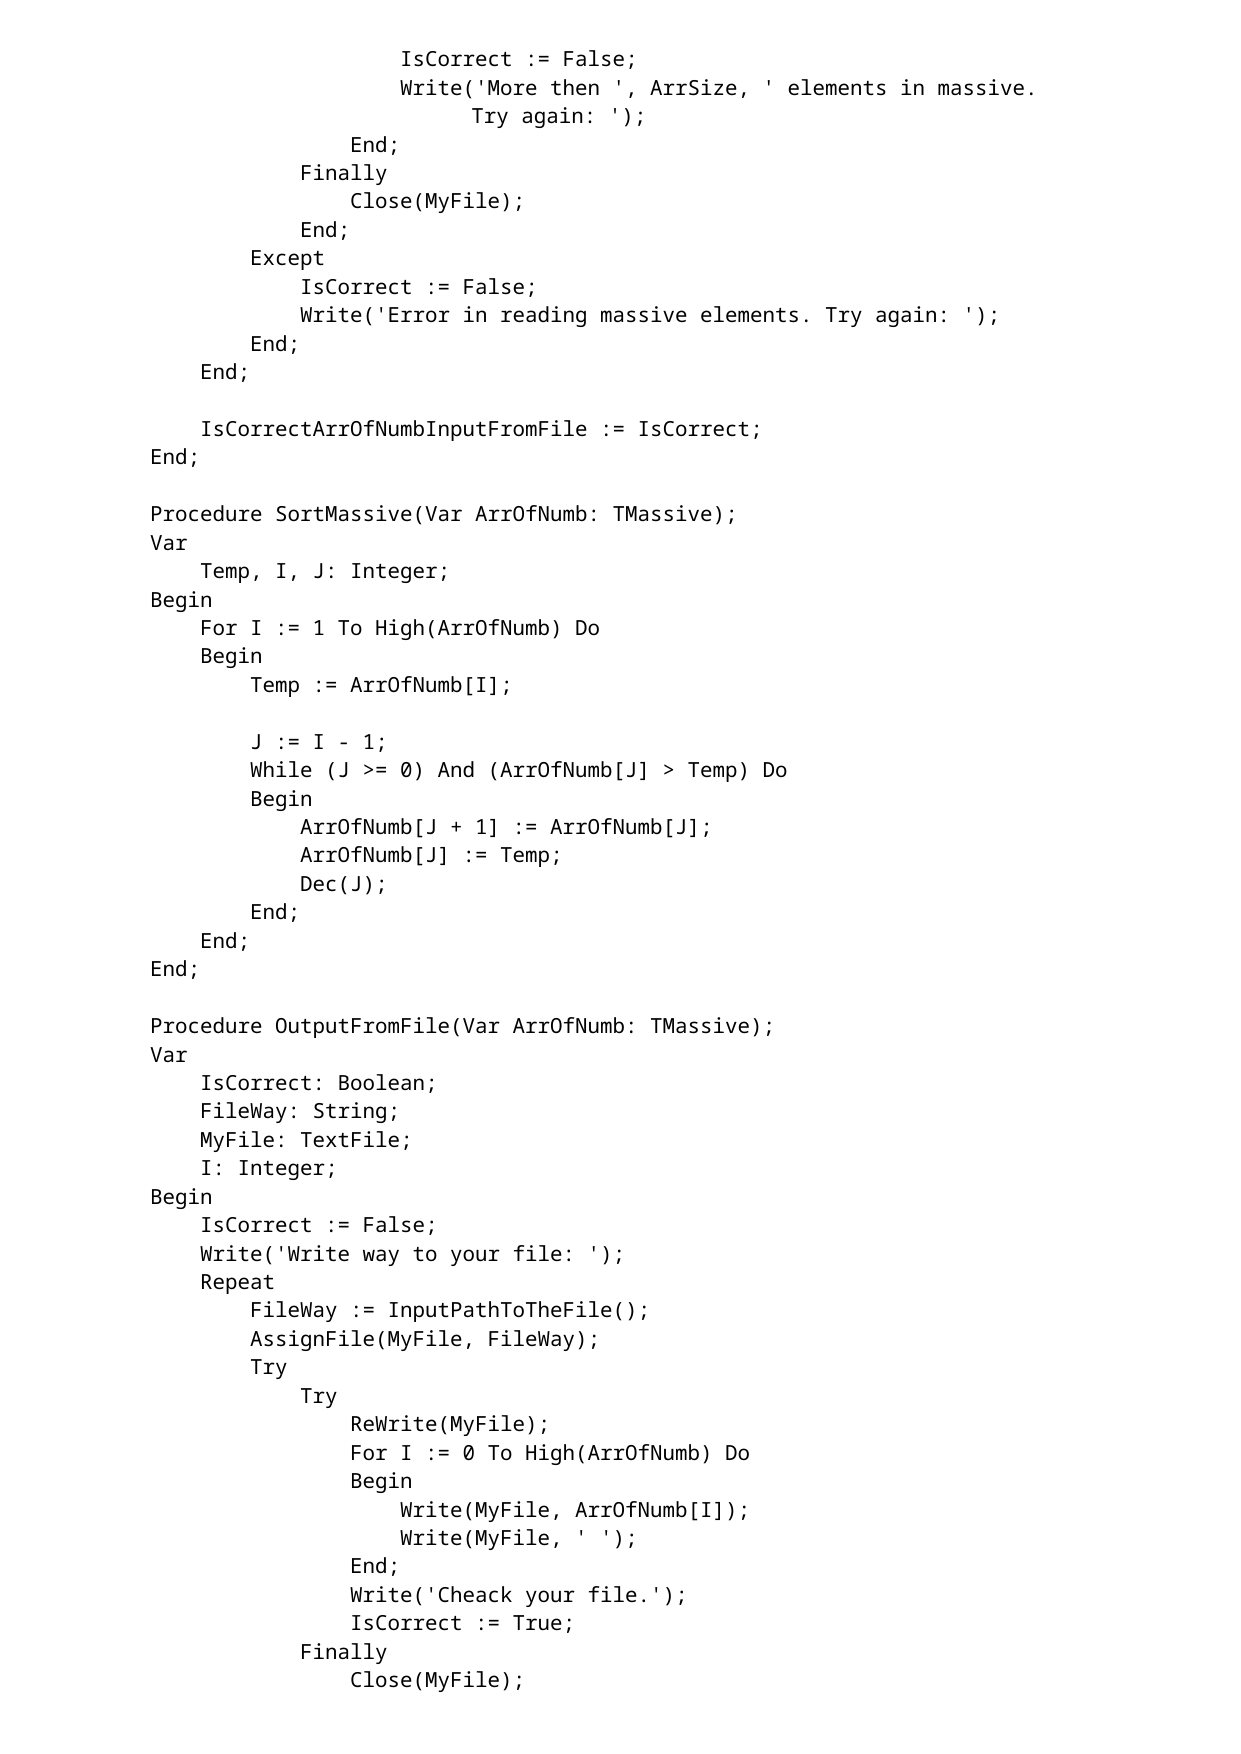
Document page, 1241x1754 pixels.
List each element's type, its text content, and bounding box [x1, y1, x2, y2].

text End; [150, 442, 1090, 471]
text FileWay := InputPathToTheFile(); [150, 1296, 1090, 1324]
text Write('Write way to your file: '); [150, 1239, 1090, 1267]
text Write('Error in reading massive elements. Try again: '); [150, 300, 1090, 329]
text J := I - 1; [150, 727, 1090, 755]
text Var [150, 528, 1090, 556]
text End; [150, 329, 1090, 357]
text IsCorrect := False; [150, 44, 1090, 73]
text End; [150, 215, 1090, 243]
text ReWrite(MyFile); [150, 1409, 1090, 1438]
text IsCorrect := False; [150, 1210, 1090, 1239]
text IsCorrect: Boolean; [150, 1068, 1090, 1097]
text Finally [150, 158, 1090, 187]
text Repeat [150, 1267, 1090, 1296]
text AssignFile(MyFile, FileWay); [150, 1324, 1090, 1352]
text End; [150, 954, 1090, 983]
text MyFile: TextFile; [150, 1125, 1090, 1153]
text Write('More then ', ArrSize, ' elements in massive. [150, 73, 1090, 101]
text Finally [150, 1637, 1090, 1665]
text Temp, I, J: Integer; [150, 556, 1090, 585]
text End; [150, 357, 1090, 386]
text Write(MyFile, ArrOfNumb[I]); [150, 1495, 1090, 1523]
text While (J >= 0) And (ArrOfNumb[J] > Temp) Do [150, 755, 1090, 784]
text Except [150, 243, 1090, 272]
text IsCorrect := False; [150, 272, 1090, 300]
text Temp := ArrOfNumb[I]; [150, 670, 1090, 698]
text Procedure SortMassive(Var ArrOfNumb: TMassive); [150, 499, 1090, 528]
text Try [150, 1381, 1090, 1409]
text Dec(J); [150, 869, 1090, 897]
text Try [150, 1352, 1090, 1381]
text Write(MyFile, ' '); [150, 1523, 1090, 1552]
text Begin [150, 642, 1090, 670]
text Begin [150, 585, 1090, 613]
text End; [150, 130, 1090, 158]
text Close(MyFile); [150, 187, 1090, 215]
text Write('Cheack your file.'); [150, 1580, 1090, 1608]
text Procedure OutputFromFile(Var ArrOfNumb: TMassive); [150, 1011, 1090, 1040]
text Var [150, 1040, 1090, 1068]
text End; [150, 897, 1090, 926]
text IsCorrect := True; [150, 1608, 1090, 1637]
text I: Integer; [150, 1153, 1090, 1182]
text Begin [150, 784, 1090, 812]
text For I := 1 To High(ArrOfNumb) Do [150, 613, 1090, 642]
text Try again: '); [371, 101, 1090, 130]
text ArrOfNumb[J + 1] := ArrOfNumb[J]; [150, 812, 1090, 841]
text IsCorrectArrOfNumbInputFromFile := IsCorrect; [150, 414, 1090, 442]
text ArrOfNumb[J] := Temp; [150, 841, 1090, 869]
text End; [150, 1552, 1090, 1580]
text FileWay: String; [150, 1097, 1090, 1125]
text End; [150, 926, 1090, 954]
text Begin [150, 1182, 1090, 1210]
text For I := 0 To High(ArrOfNumb) Do [150, 1438, 1090, 1466]
text Close(MyFile); [150, 1665, 1090, 1694]
text Begin [150, 1466, 1090, 1495]
